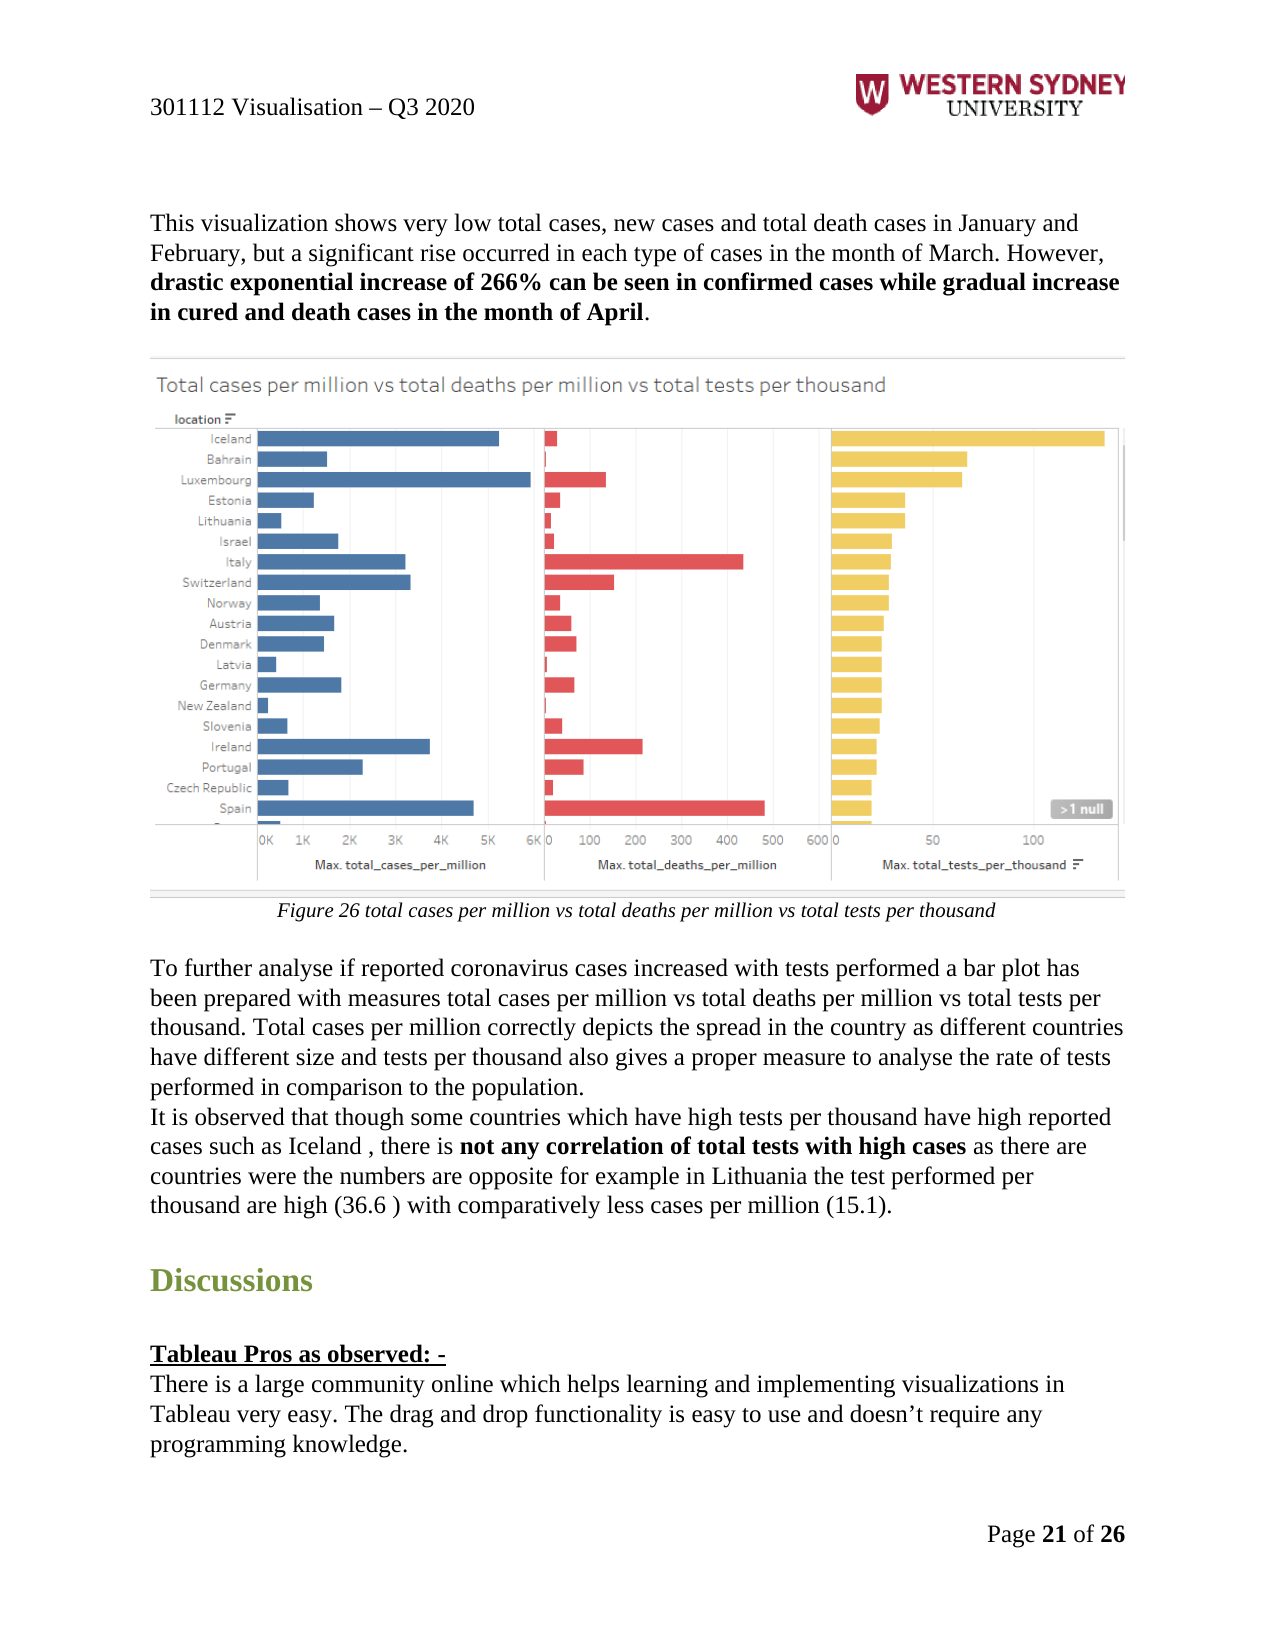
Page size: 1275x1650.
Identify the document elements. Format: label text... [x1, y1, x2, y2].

text Discussions [150, 1260, 1125, 1298]
text Figure 26 total cases per million vs total deaths per million vs total tests per thousand [150, 898, 1125, 922]
text To further analyse if reported coronavirus cases increased with tests performed a bar plot has been prepared with measures total cases per million vs total deaths per million vs total tests per thousand. Total cases per million correctly depicts the spread in the country as different countries have different size and tests per thousand also gives a proper measure to analyse the rate of tests performed in comparison to the population. [150, 953, 1125, 1100]
text It is observed that though some countries which have high tests per thousand have high reported cases such as Iceland , there is not any correlation of total tests with high cases as there are countries were the numbers are opposite for example in Lithuania the test performed per thousand are high (36.6 ) with comparatively less cases per million (15.1). [150, 1102, 1125, 1219]
picture [150, 356, 1125, 898]
text This visualization shows very low total cases, new cases and total death cases in January and February, but a significant rise occurred in each type of cases in the month of March. However, drastic exponential increase of 266% can be seen in confirmed cases while gradual increase in cured and death cases in the month of April. [150, 208, 1125, 326]
text There is a large community online which helps learning and implementing visualizations in Tableau very easy. The drag and drop functionality is easy to use and doesn’t require any programming knowledge. [150, 1369, 1125, 1457]
picture [855, 73, 1125, 116]
text Tableau Pros as observed: - [150, 1339, 1125, 1368]
